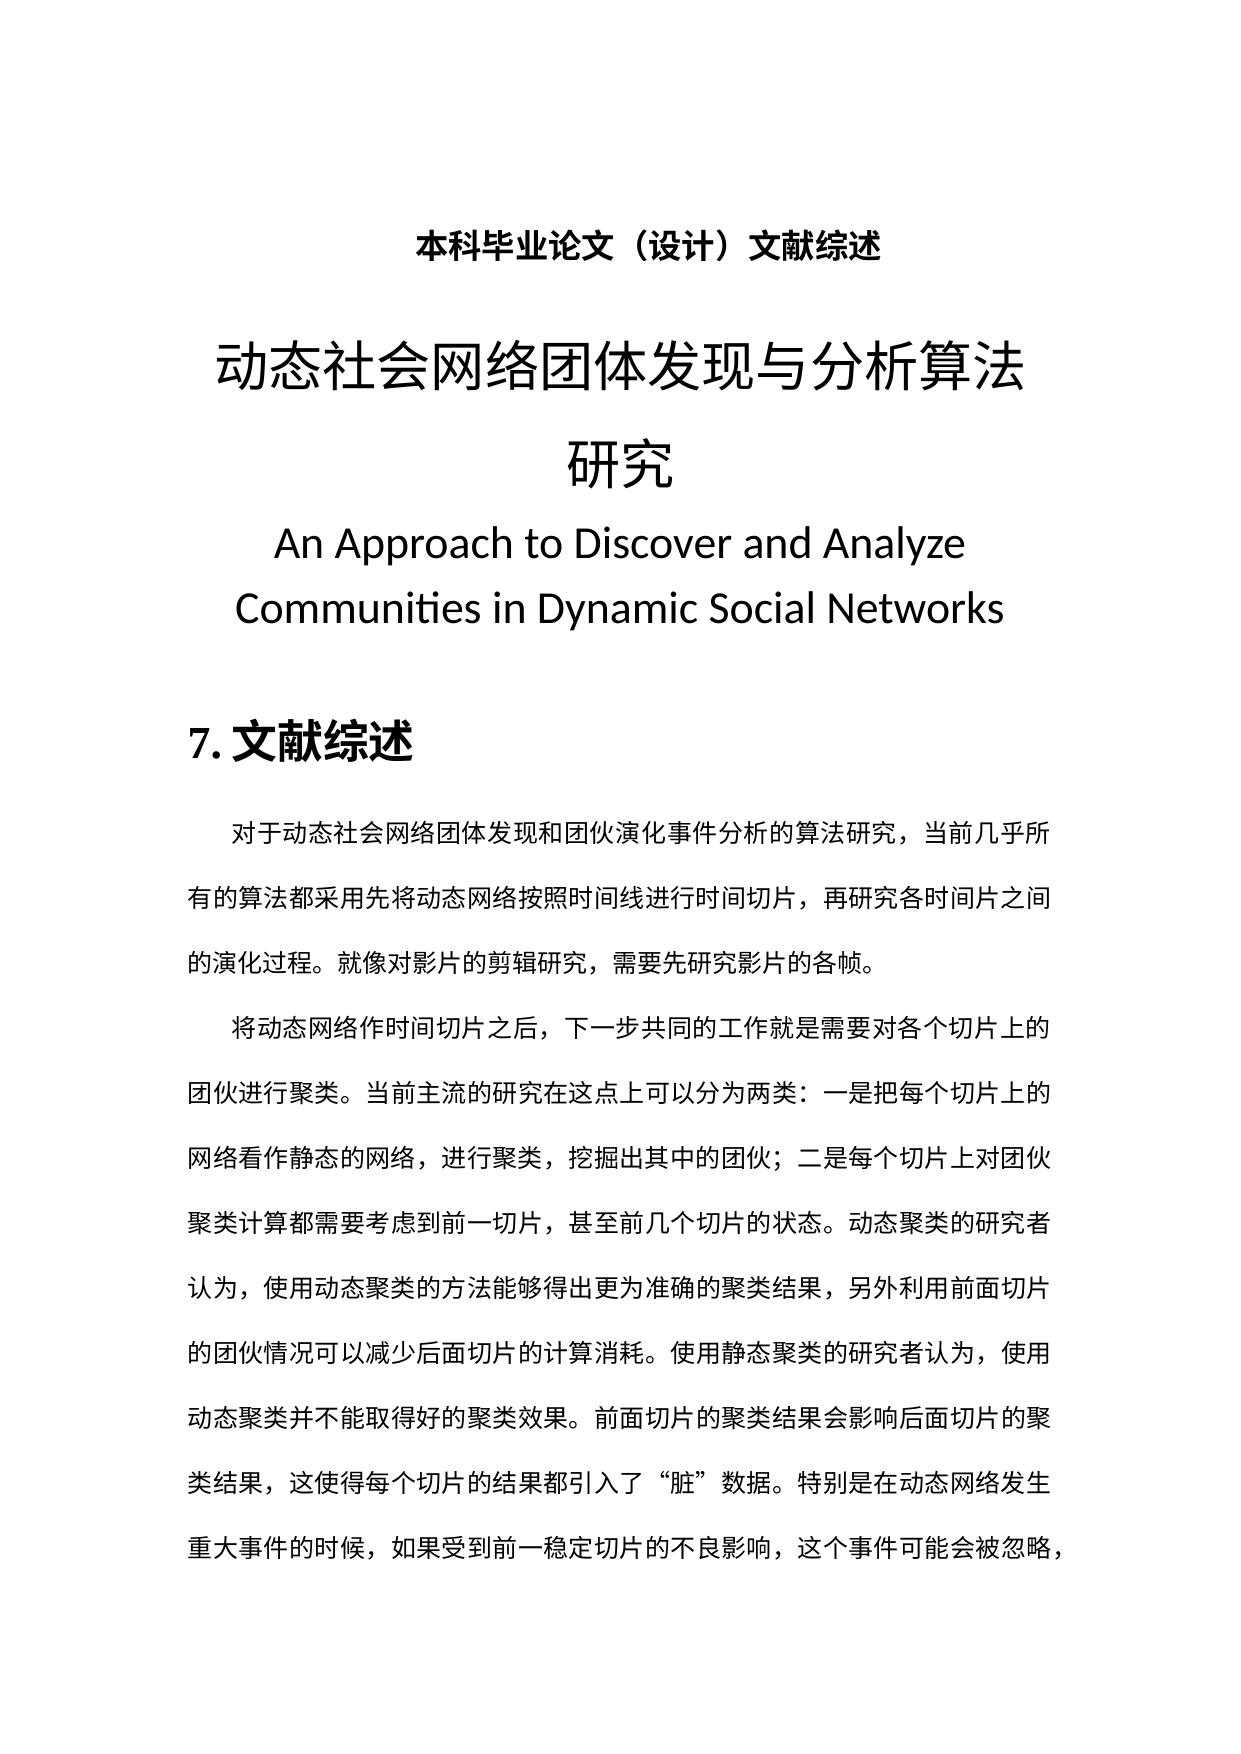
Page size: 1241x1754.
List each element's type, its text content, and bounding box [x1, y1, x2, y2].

text 对于动态社会网络团体发现和团伙演化事件分析的算法研究，当前几乎所有的算法都采用先将动态网络按照时间线进行时间切片，再研究各时间片之间的演化过程。就像对影片的剪辑研究，需要先研究影片的各帧。 [187, 799, 1053, 994]
text 本科毕业论文（设计）文献综述 [244, 212, 1053, 277]
text 动态社会网络团体发现与分析算法研究 [187, 314, 1053, 509]
text An Approach to Discover and Analyze Communities in Dynamic Social Networks [187, 509, 1053, 639]
list 文献综述 [187, 689, 1053, 787]
